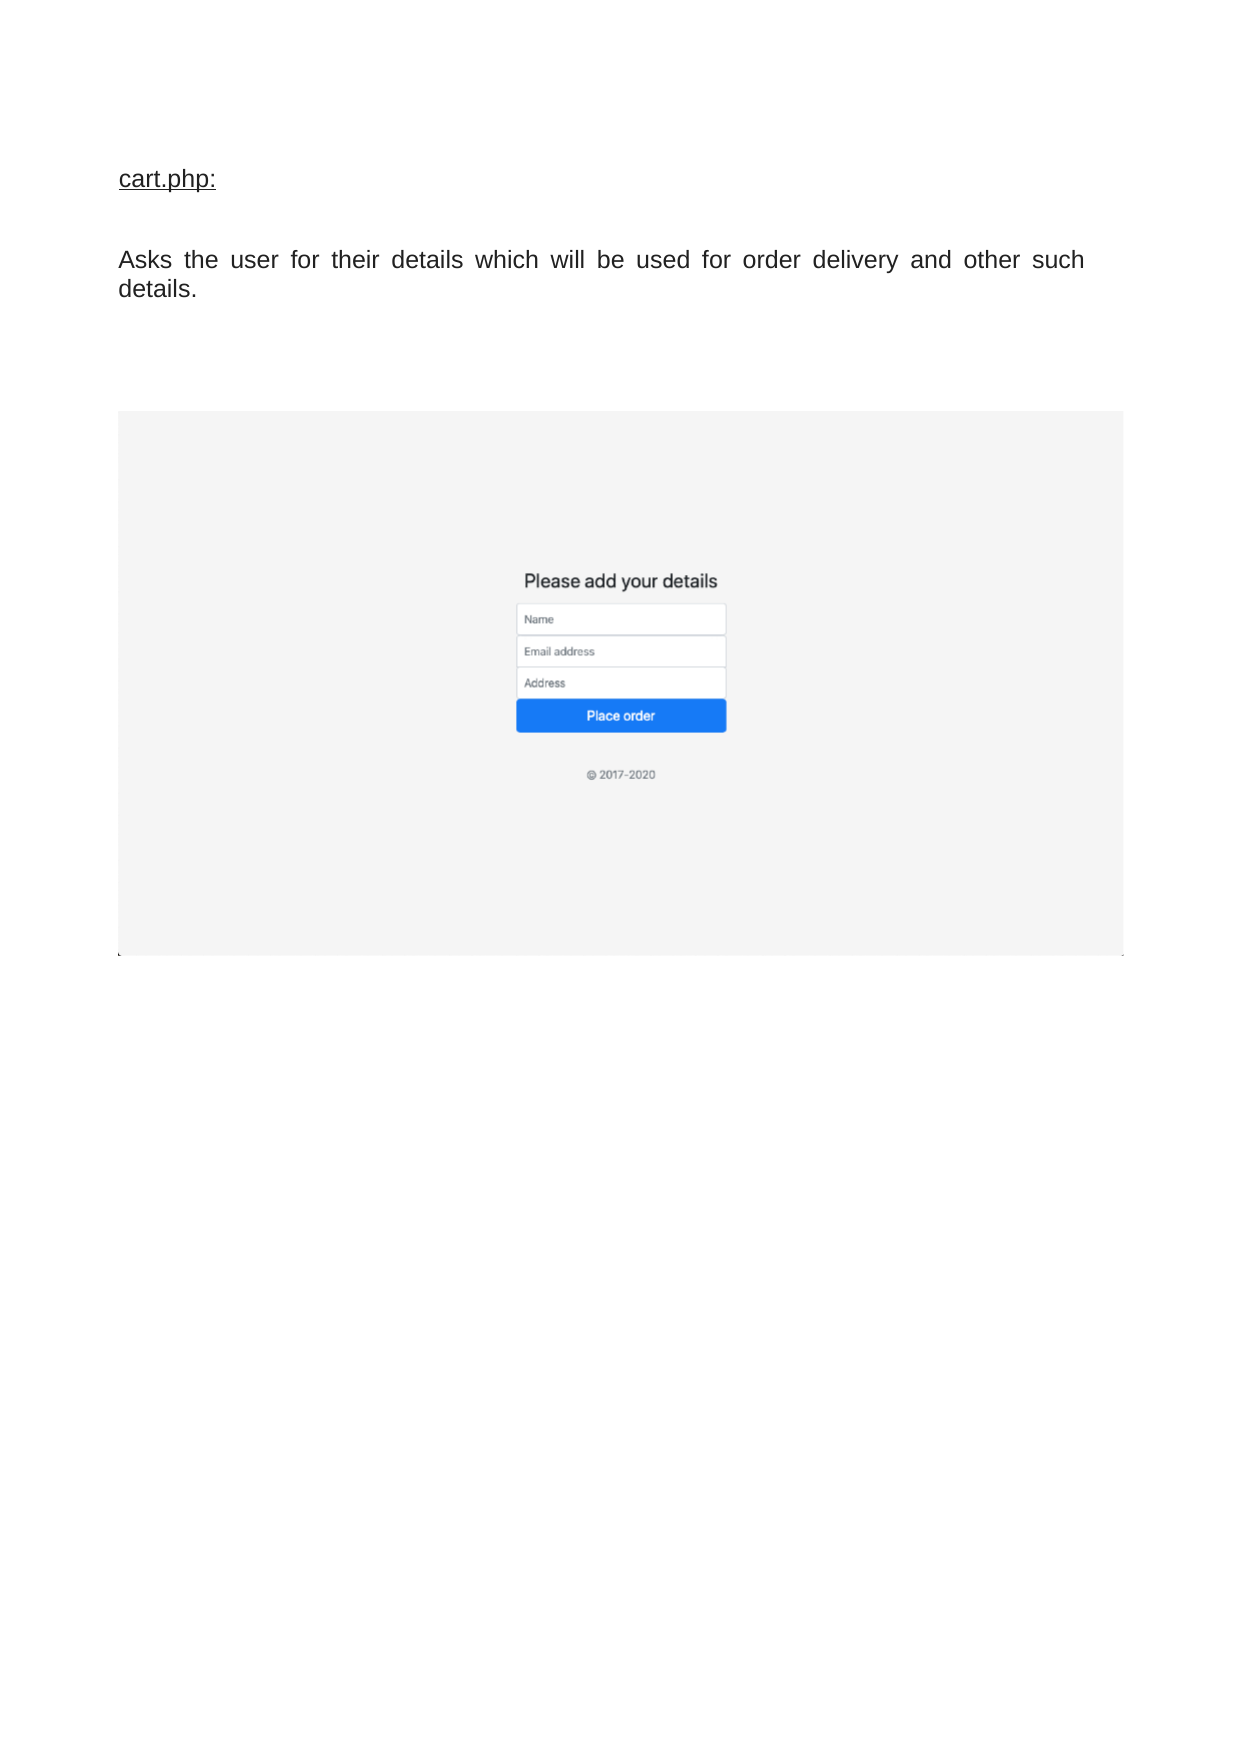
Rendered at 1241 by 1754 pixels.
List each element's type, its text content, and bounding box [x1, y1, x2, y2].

text Asks the user for their details which will be used for order delivery and other such details. [118, 244, 1087, 303]
picture [118, 411, 1124, 956]
text cart.php: [94, 164, 1134, 192]
